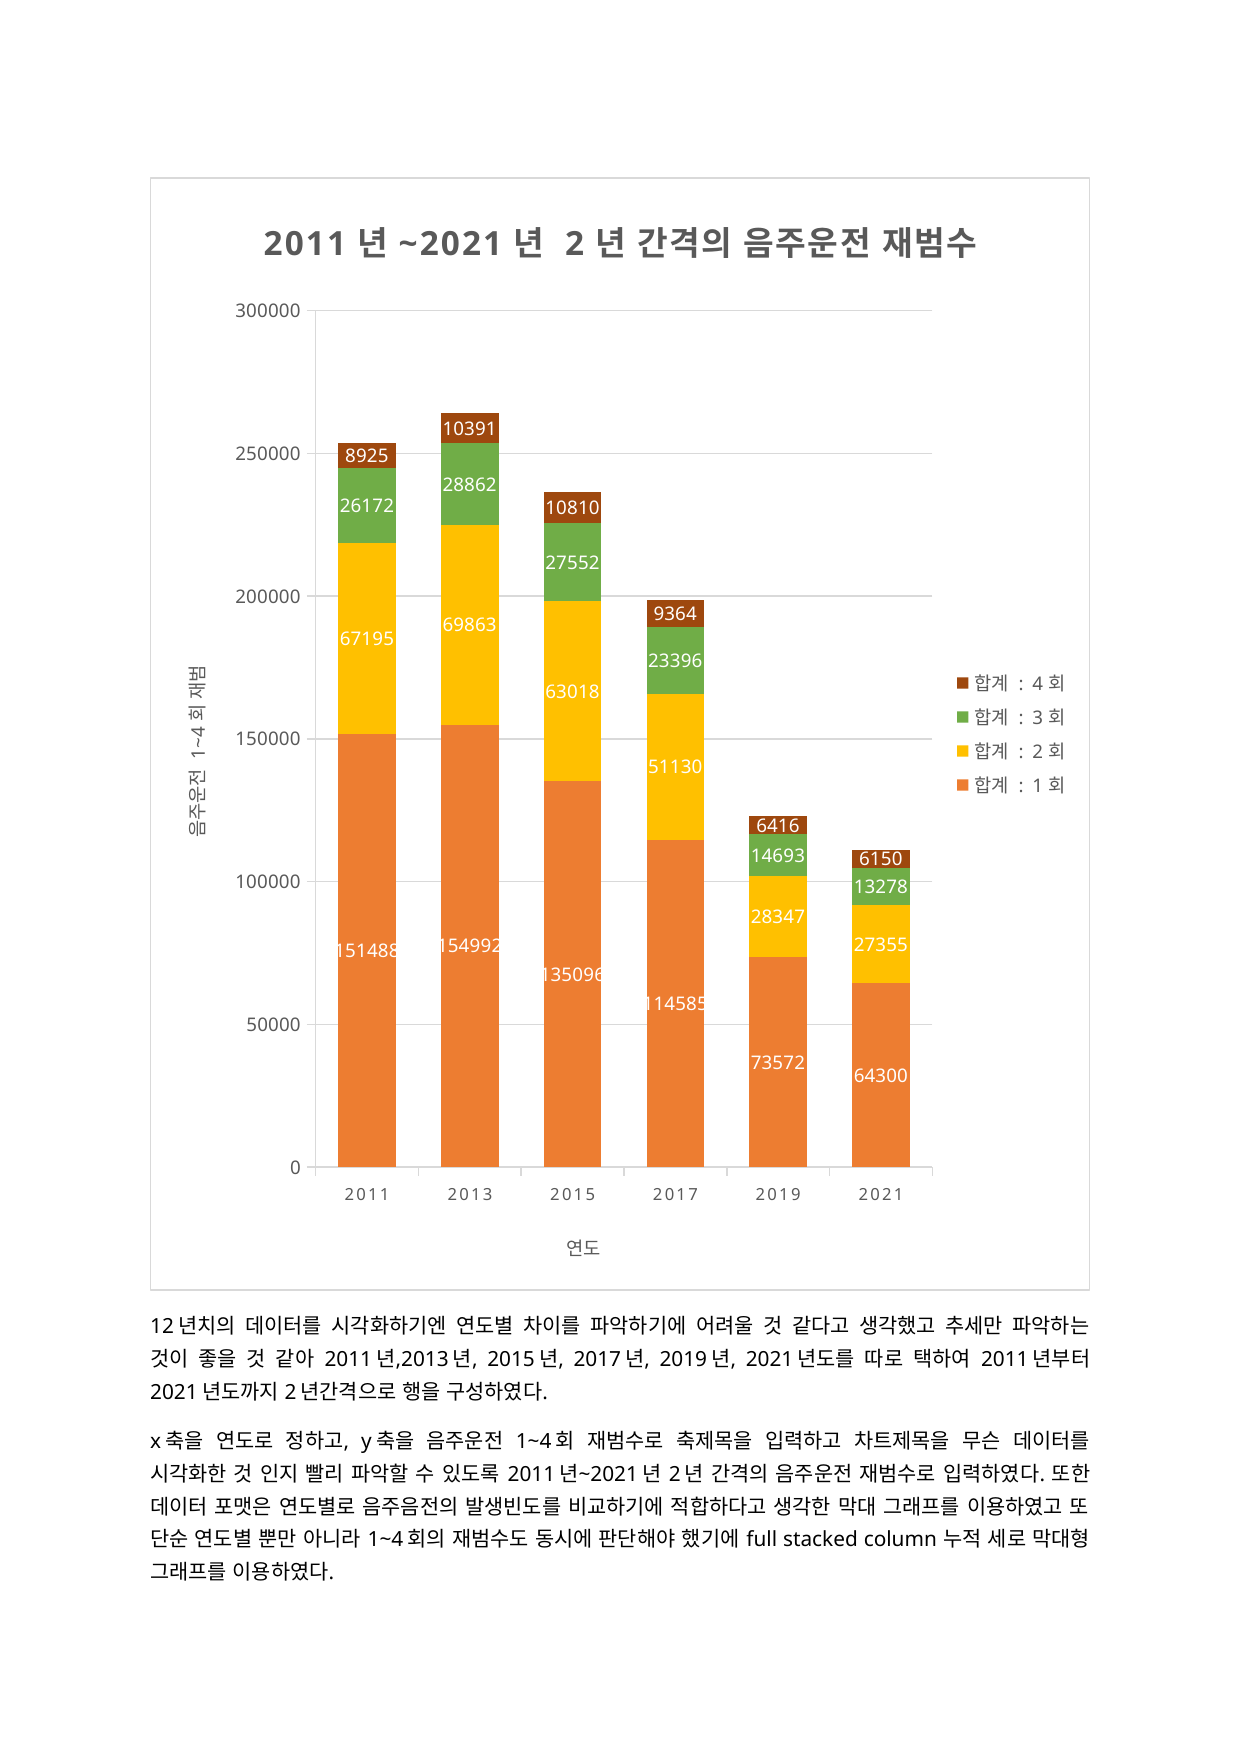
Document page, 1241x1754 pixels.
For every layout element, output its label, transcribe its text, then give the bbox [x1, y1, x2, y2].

text x축을 연도로 정하고, y축을 음주운전 1~4회 재범수로 축제목을 입력하고 차트제목을 무슨 데이터를 시각화한 것 인지 빨리 파악할 수 있도록 2011년~2021년 2년 간격의 음주운전 재범수로 입력하였다. 또한 데이터 포맷은 연도별로 음주음전의 발생빈도를 비교하기에 적합하다고 생각한 막대 그래프를 이용하였고 또 단순 연도별 뿐만 아니라 1~4회의 재범수도 동시에 판단해야 했기에 full stacked column 누적 세로 막대형 그래프를 이용하였다. [150, 1424, 1090, 1586]
text 12년치의 데이터를 시각화하기엔 연도별 차이를 파악하기에 어려울 것 같다고 생각했고 추세만 파악하는 것이 좋을 것 같아 2011년,2013년, 2015년, 2017년, 2019년, 2021년도를 따로 택하여 2011년부터 2021년도까지 2년간격으로 행을 구성하였다. [150, 1310, 1090, 1406]
